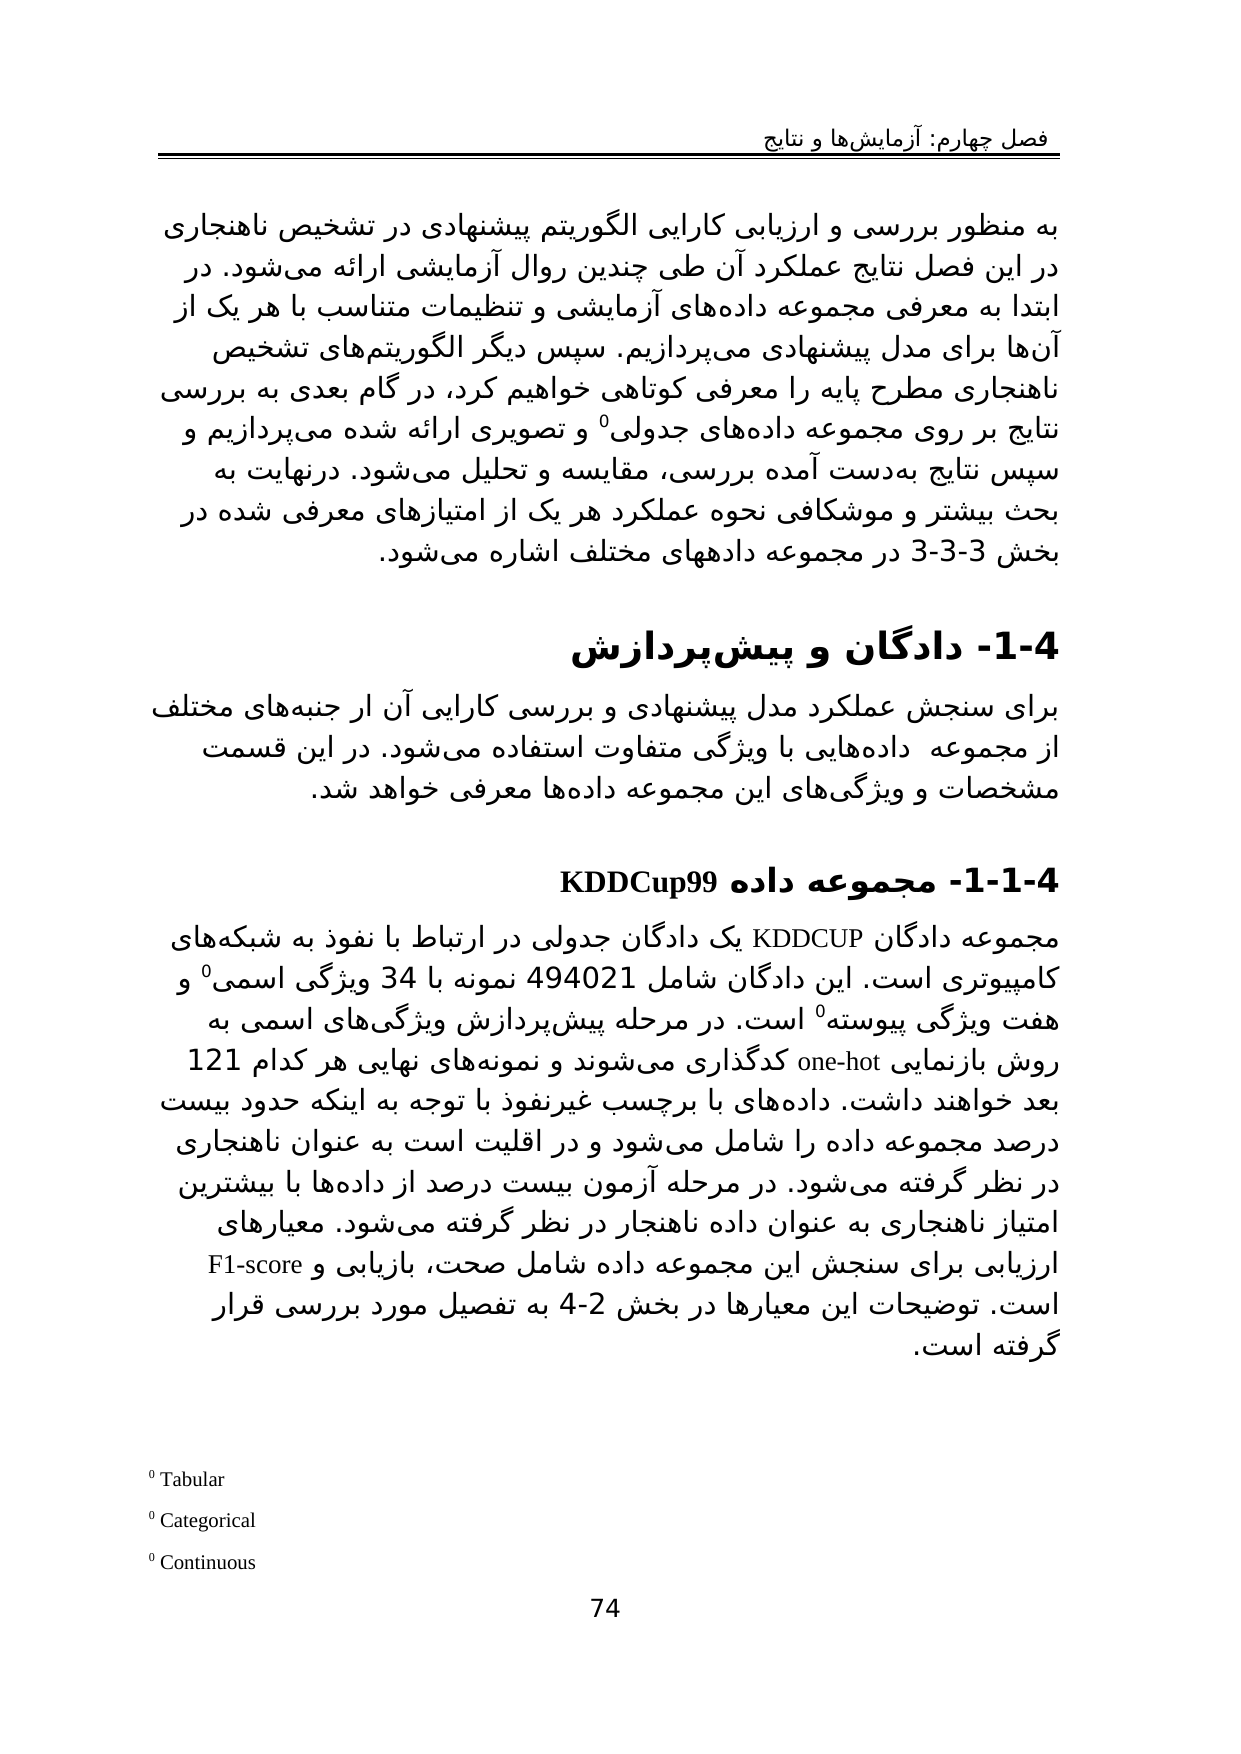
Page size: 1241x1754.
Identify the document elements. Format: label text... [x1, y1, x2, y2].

text مجموعه دادگان KDDCUP یک دادگان جدولی در ارتباط با نفوذ به شبکه‌های کامپیوتری است. این دادگان شامل 494021 نمونه با 34 ویژگی اسمی و هفت ویژگی پیوسته است. در مرحله پیش‌پردازش ویژگی‌های اسمی به روش بازنمایی one-hot کدگذاری می‌شوند و نمونه‌های نهایی هر کدام 121 بعد خواهند داشت. داده‌های با برچسب غیرنفوذ با توجه به اینکه حدود بیست درصد مجموعه داده را شامل می‌شود و در اقلیت است به عنوان ناهنجاری در نظر گرفته می‌شود. در مرحله آزمون بیست درصد از داده‌ها با بیشترین امتیاز ناهنجاری به عنوان داده ناهنجار در نظر گرفته می‌شود. معیار‌های ارزیابی برای سنجش این مجموعه داده شامل صحت، بازیابی و F1-score است. توضیحات این معیارها در بخش 2-4 به تفصیل مورد بررسی قرار گرفته است. [150, 921, 1060, 1362]
text برای سنجش عملکرد مدل پیشنهادی و بررسی کارایی آن ار جنبه‌های مختلف از مجموعه داده‌هایی با ویژگی متفاوت استفاده می‌شود. در این قسمت مشخصات و ویژگی‌های این مجموعه داده‌ها معرفی خواهد شد. [150, 689, 1060, 805]
text به منظور بررسی و ارزیابی کارایی الگوریتم پیشنهادی در تشخیص ناهنجاری در این فصل نتایج عملکرد آن طی چندین روال آزمایشی ارائه می‌شود. در ابتدا به معرفی مجموعه داده‌های آزمایشی و تنظیمات متناسب با هر یک از آن‌ها برای مدل پیشنهادی می‌پردازیم. سپس دیگر الگوریتم‌های تشخیص ناهنجاری مطرح پایه را معرفی کوتاهی خواهیم کرد، در گام بعدی به بررسی نتایج بر روی مجموعه داده‌های جدولی و تصویری ارائه شده می‌پردازیم و سپس نتایج به‌دست آمده بررسی، مقایسه و تحلیل می‌شود. درنهایت به بحث بیشتر و موشکافی نحوه عملکرد هر یک از امتیازهای معرفی شده در بخش 3-3-3 در مجموعه دادههای مختلف اشاره می‌شود. [150, 208, 1060, 568]
subtitle 1-4- دادگان و پیش‌پردازش [150, 625, 1060, 668]
subtitle 1-1-4- مجموعه داده KDDCup99 [150, 862, 1060, 901]
